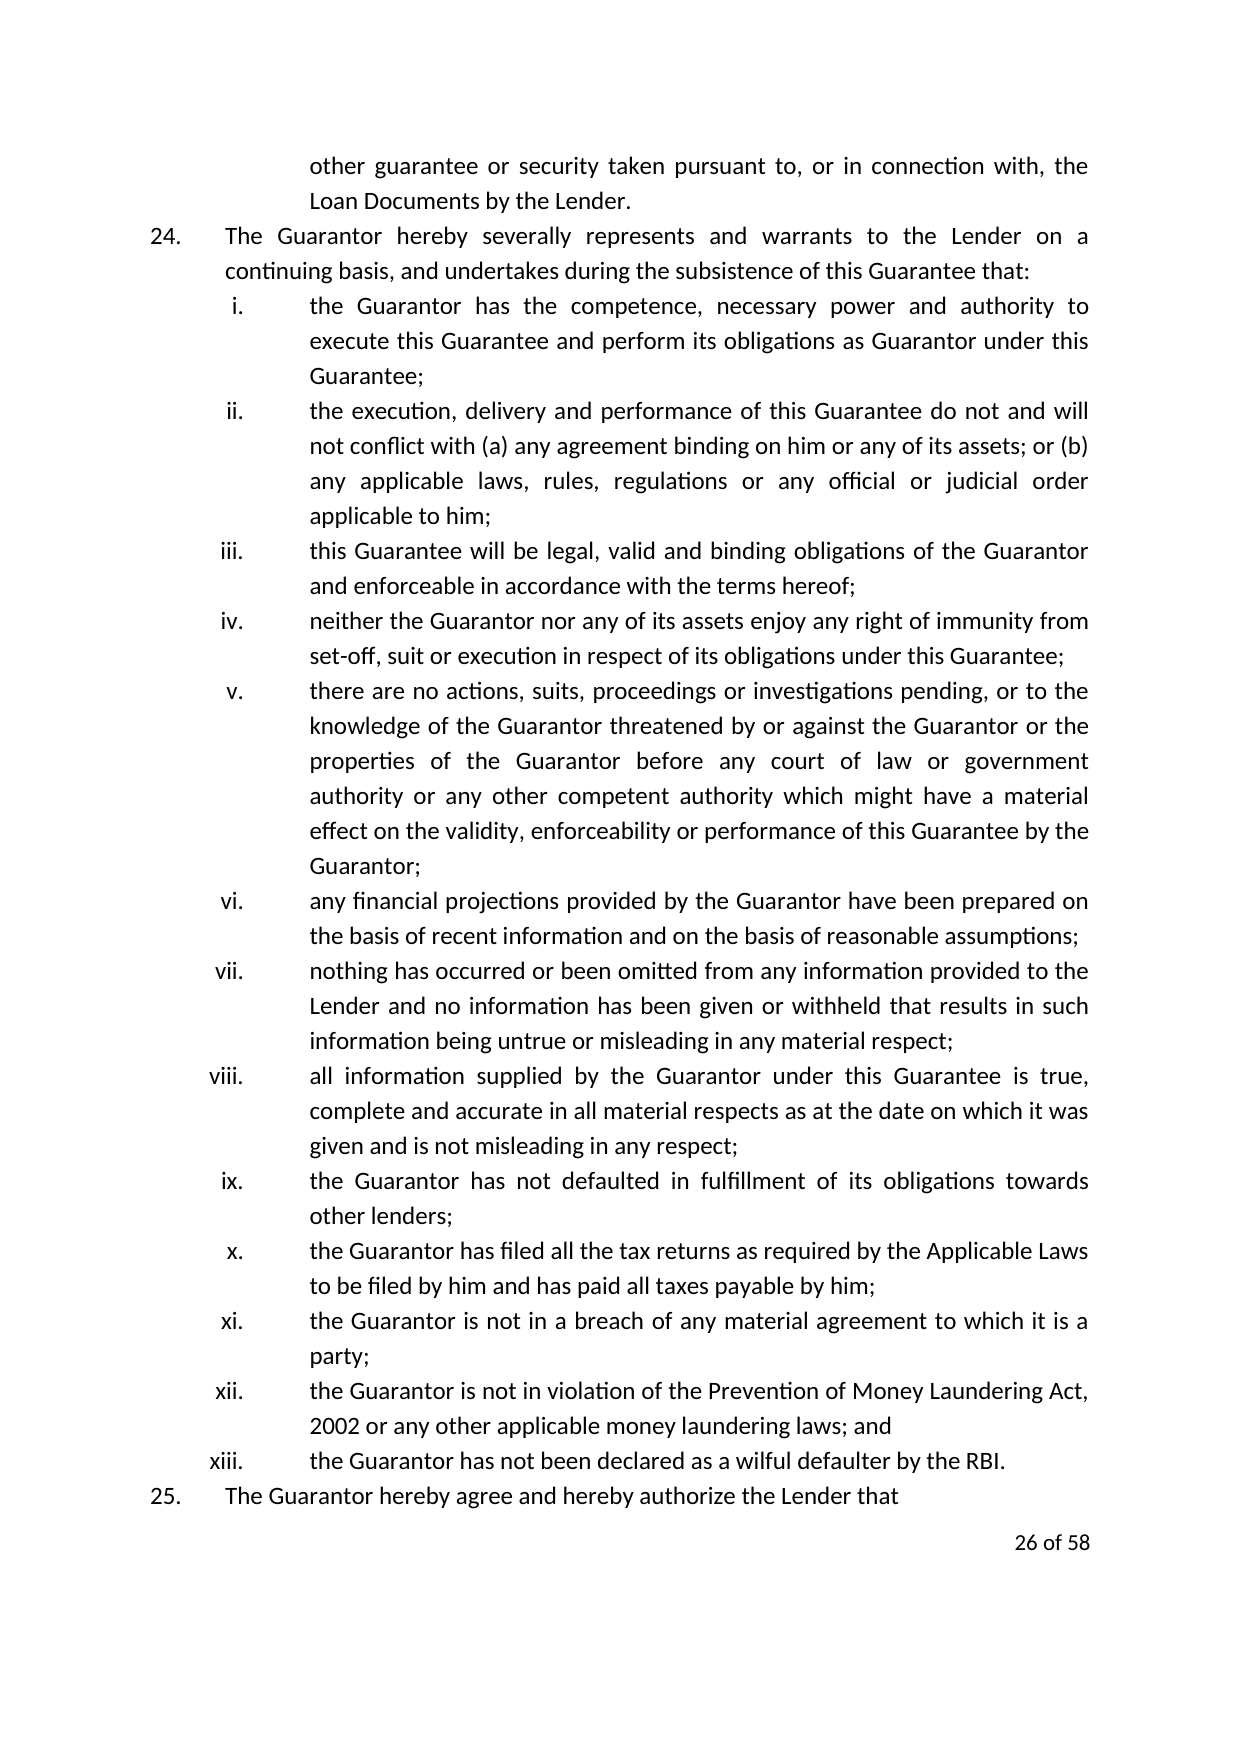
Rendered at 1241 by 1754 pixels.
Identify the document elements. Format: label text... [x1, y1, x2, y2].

list the Guarantor is not in a breach of any material agreement to which it is a party; [244, 1305, 1090, 1371]
list all information supplied by the Guarantor under this Guarantee is true, complete and accurate in all material respects as at the date on which it was given and is not misleading in any respect; [244, 1060, 1090, 1161]
list the Guarantor has not defaulted in fulfillment of its obligations towards other lenders; [244, 1165, 1090, 1231]
list the Guarantor has filed all the tax returns as required by the Applicable Laws to be filed by him and has paid all taxes payable by him; [244, 1235, 1090, 1301]
list this Guarantee will be legal, valid and binding obligations of the Guarantor and enforceable in accordance with the terms hereof; [244, 535, 1090, 601]
list the Guarantor has not been declared as a wilful defaulter by the RBI. [244, 1445, 1090, 1476]
list the execution, delivery and performance of this Guarantee do not and will not conflict with (a) any agreement binding on him or any of its assets; or (b) any applicable laws, rules, regulations or any official or judicial order applicable to him; [244, 395, 1090, 531]
list the Guarantor has the competence, necessary power and authority to execute this Guarantee and perform its obligations as Guarantor under this Guarantee; [244, 290, 1090, 391]
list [244, 150, 1090, 216]
list The Guarantor hereby severally represents and warrants to the Lender on a continuing basis, and undertakes during the subsistence of this Guarantee that: [150, 220, 1090, 286]
list nothing has occurred or been omitted from any information provided to the Lender and no information has been given or withheld that results in such information being untrue or misleading in any material respect; [244, 955, 1090, 1056]
list neither the Guarantor nor any of its assets enjoy any right of immunity from set-off, suit or execution in respect of its obligations under this Guarantee; [244, 605, 1090, 671]
list The Guarantor hereby agree and hereby authorize the Lender that [150, 1480, 1090, 1511]
list there are no actions, suits, proceedings or investigations pending, or to the knowledge of the Guarantor threatened by or against the Guarantor or the properties of the Guarantor before any court of law or government authority or any other competent authority which might have a material effect on the validity, enforceability or performance of this Guarantee by the Guarantor; [244, 675, 1090, 881]
list any financial projections provided by the Guarantor have been prepared on the basis of recent information and on the basis of reasonable assumptions; [244, 885, 1090, 951]
list the Guarantor is not in violation of the Prevention of Money Laundering Act, 2002 or any other applicable money laundering laws; and [244, 1375, 1090, 1441]
